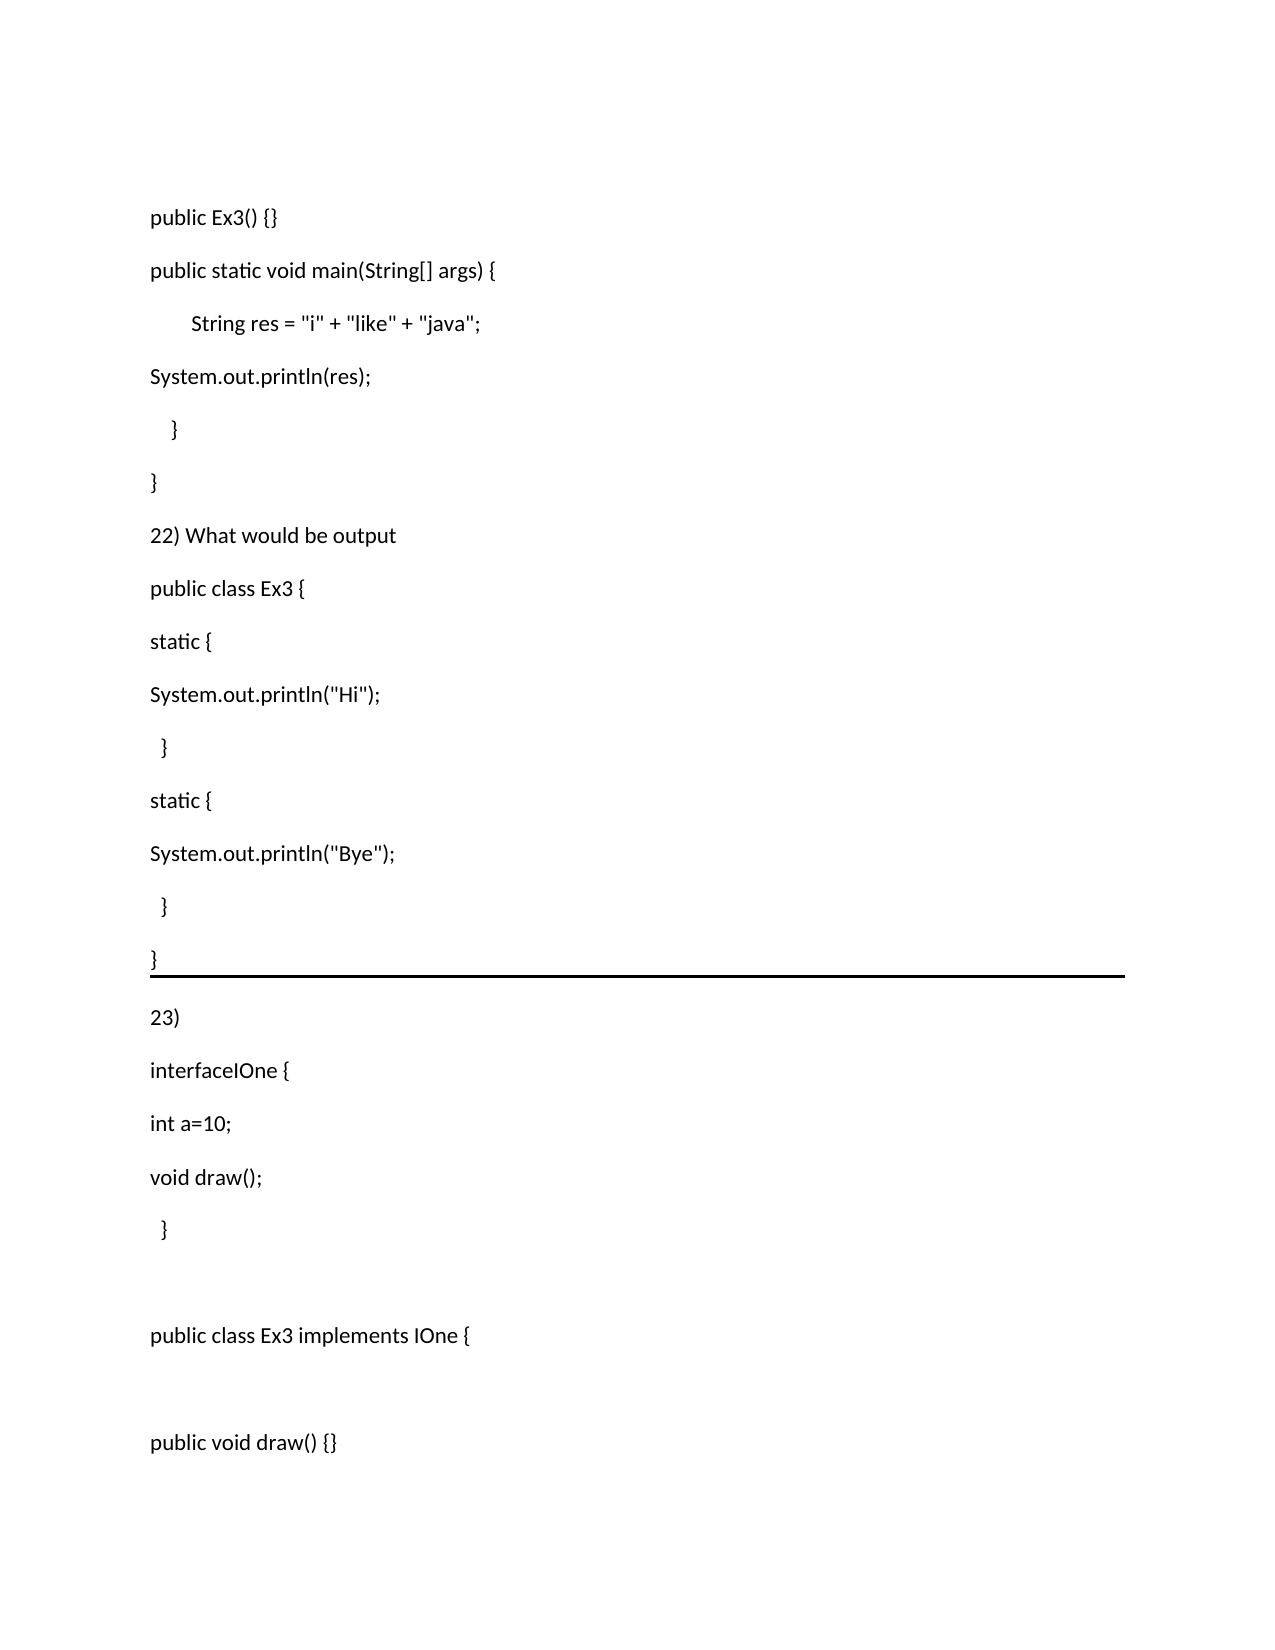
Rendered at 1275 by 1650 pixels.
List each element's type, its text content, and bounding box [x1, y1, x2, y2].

text public void draw() {} [150, 1428, 1125, 1456]
text 23) [150, 1003, 1125, 1032]
text static { [150, 627, 1125, 655]
text public Ex3() {} [150, 203, 1125, 231]
text void draw(); [150, 1163, 1125, 1191]
text System.out.println("Bye"); [150, 839, 1125, 867]
text public static void main(String[] args) { [150, 256, 1125, 284]
text } [150, 945, 1125, 975]
text public class Ex3 { [150, 574, 1125, 602]
text } [150, 892, 1125, 920]
text System.out.println("Hi"); [150, 680, 1125, 708]
text int a=10; [150, 1109, 1125, 1138]
text public class Ex3 implements IOne { [150, 1322, 1125, 1350]
text } [150, 415, 1125, 443]
text interfaceIOne { [150, 1057, 1125, 1084]
text } [150, 468, 1125, 496]
text System.out.println(res); [150, 362, 1125, 390]
text static { [150, 786, 1125, 814]
text 22) What would be output [150, 521, 1125, 549]
text String res = "i" + "like" + "java"; [150, 309, 1125, 337]
text } [150, 1216, 1125, 1244]
text } [150, 733, 1125, 761]
